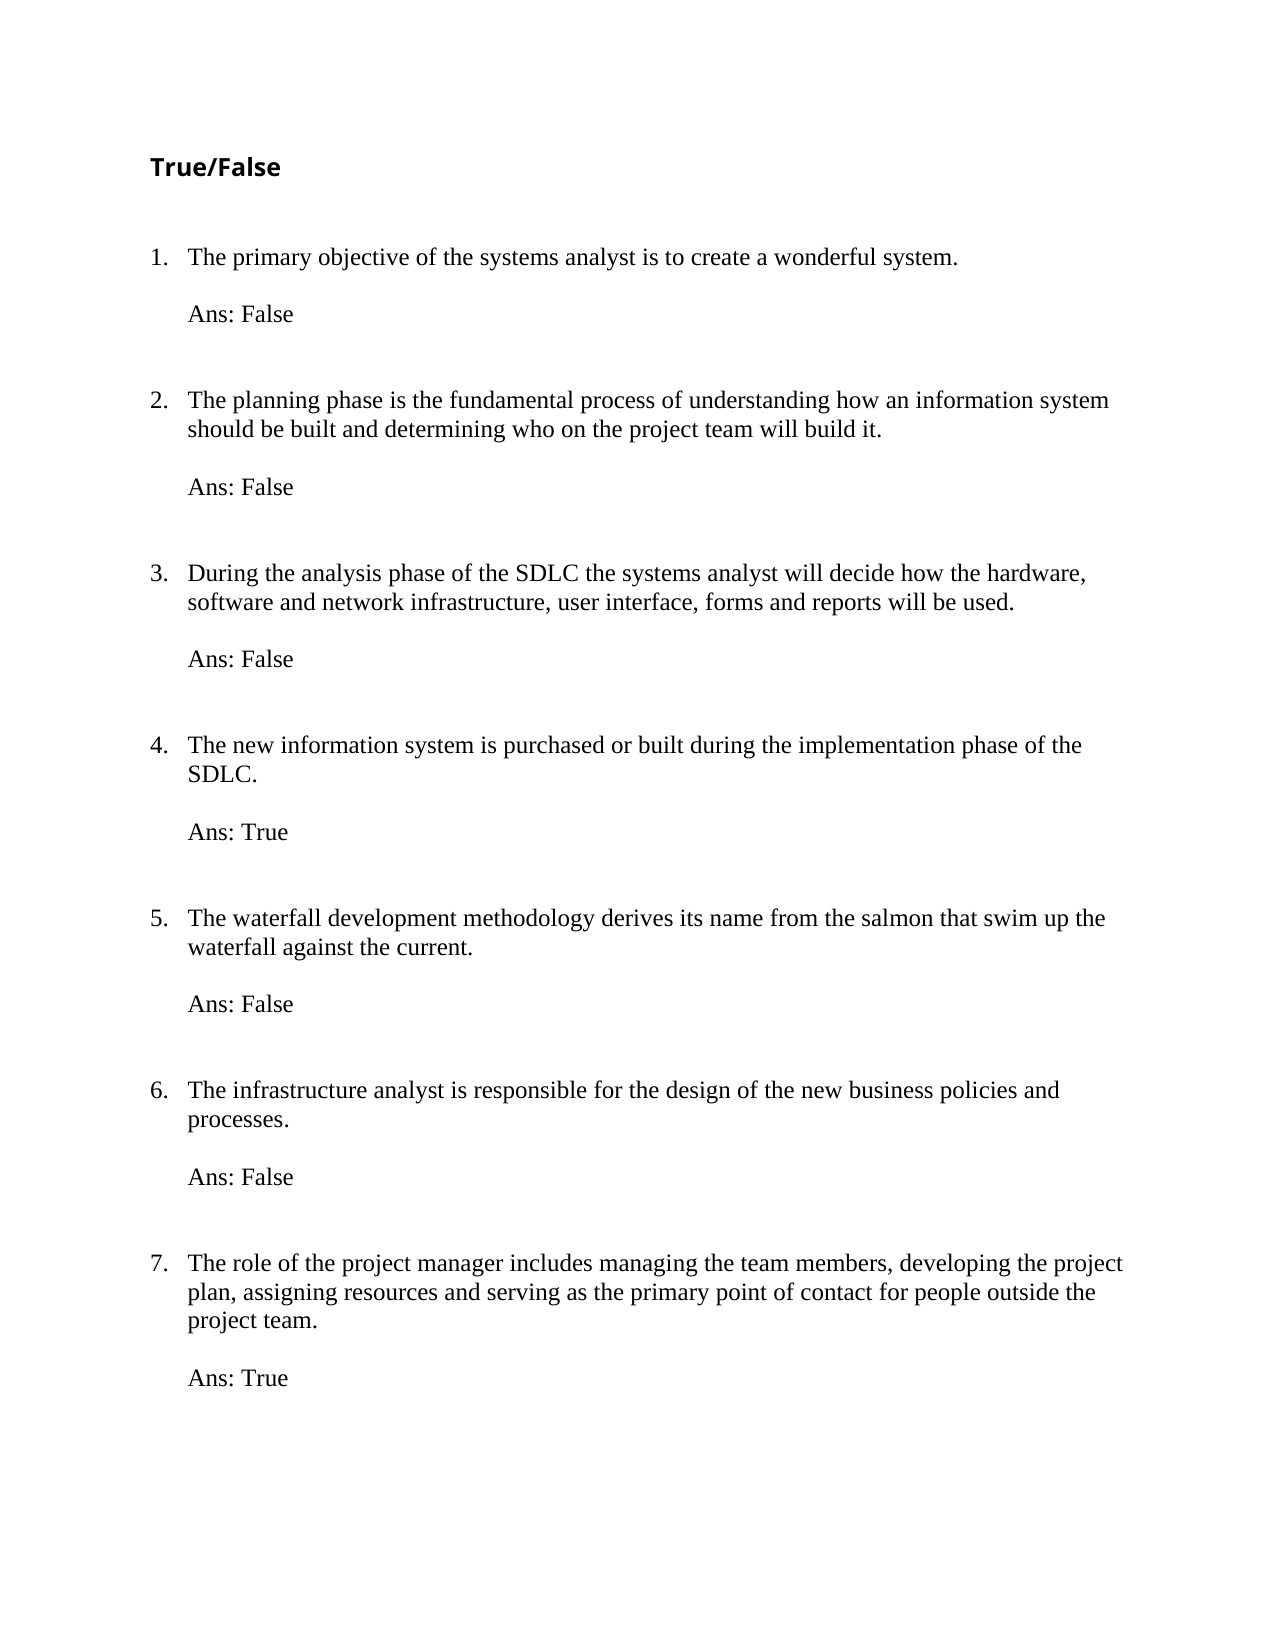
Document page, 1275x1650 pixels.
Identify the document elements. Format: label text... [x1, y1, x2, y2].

list The waterfall development methodology derives its name from the salmon that swim up the waterfall against the current. [150, 903, 1125, 960]
text True/False [150, 150, 1125, 184]
text Ans: False [187, 644, 1125, 673]
text Ans: True [187, 817, 1125, 845]
list The planning phase is the fundamental process of understanding how an information system should be built and determining who on the project team will build it. [150, 385, 1125, 443]
text Ans: False [187, 989, 1125, 1018]
text Ans: True [187, 1363, 1125, 1392]
text Ans: False [187, 1162, 1125, 1190]
list The new information system is purchased or built during the implementation phase of the SDLC. [150, 730, 1125, 788]
text Ans: False [187, 472, 1125, 500]
list The role of the project manager includes managing the team members, developing the project plan, assigning resources and serving as the primary point of contact for people outside the project team. [150, 1248, 1125, 1334]
list The infrastructure analyst is responsible for the design of the new business policies and processes. [150, 1075, 1125, 1133]
list The primary objective of the systems analyst is to create a wonderful system. [150, 242, 1125, 270]
list During the analysis phase of the SDLC the systems analyst will decide how the hardware, software and network infrastructure, user interface, forms and reports will be used. [150, 558, 1125, 615]
text Ans: False [187, 299, 1125, 328]
